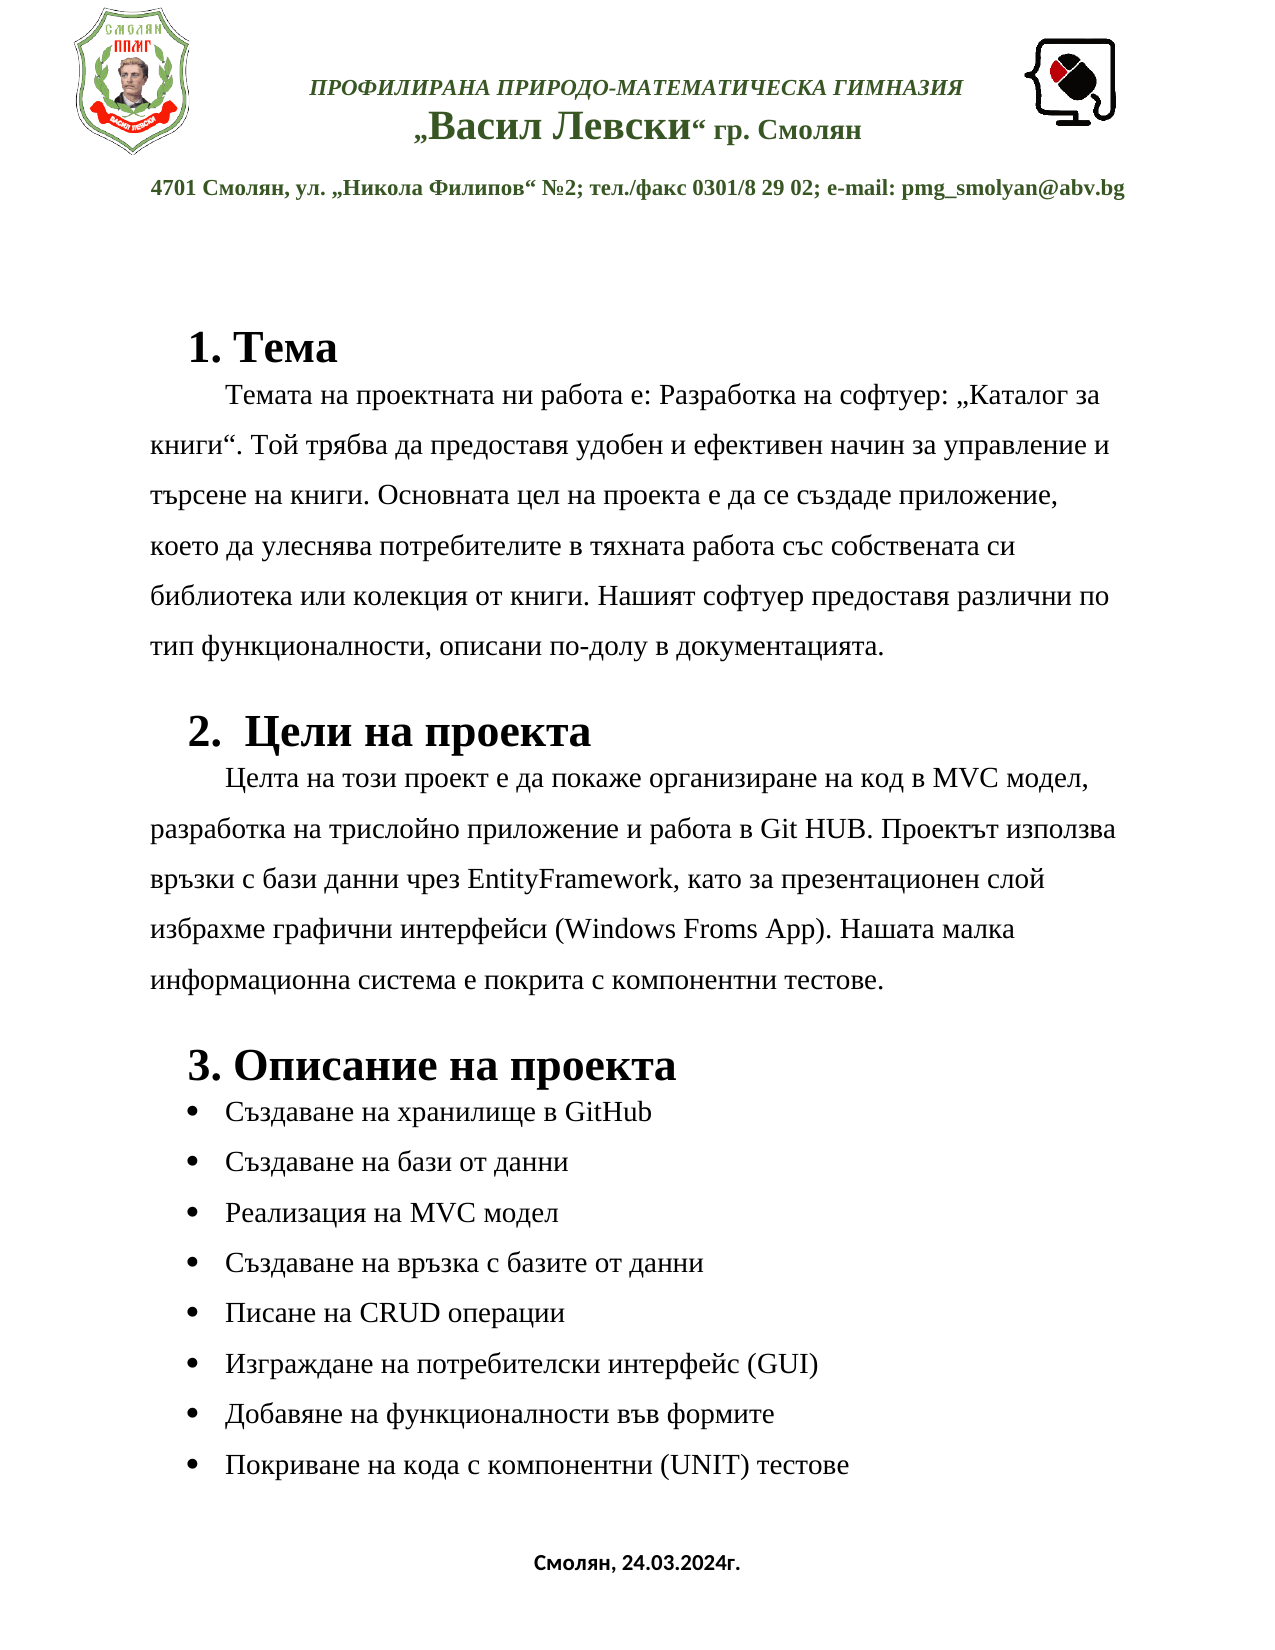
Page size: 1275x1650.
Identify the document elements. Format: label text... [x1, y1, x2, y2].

text Темата на проектната ни работа е: Разработка на софтуер: „Каталог за книги“. Той трябва да предоставя удобен и ефективен начин за управление и търсене на книги. Основната цел на проекта е да се създаде приложение, което да улеснява потребителите в тяхната работа със собствената си библиотека или колекция от книги. Нашият софтуер предоставя различни по тип функционалности, описани по-долу в документацията. [150, 377, 1125, 662]
text Целта на този проект е да покаже организиране на код в MVC модел, разработка на трислойно приложение и работа в Git HUB. Проектът използва връзки с бази данни чрез EntityFramework, като за презентационен слой избрахме графични интерфейси (Windows Froms App). Нашата малка информационна система е покрита с компонентни тестове. [150, 761, 1125, 995]
picture [73, 7, 189, 155]
list Писане на CRUD операции [187, 1296, 1125, 1329]
list Добавяне на функционалности във формите [187, 1396, 1125, 1430]
list Създаване на бази от данни [187, 1144, 1125, 1178]
list Изграждане на потребителски интерфейс (GUI) [187, 1346, 1125, 1380]
subtitle Цели на проекта [187, 704, 1125, 756]
subtitle Описание на проекта [187, 1037, 1125, 1090]
subtitle Тема [187, 320, 1125, 373]
list Реализация на MVC модел [187, 1195, 1125, 1228]
list Създаване на връзка с базите от данни [187, 1245, 1125, 1279]
picture [1018, 30, 1119, 132]
list Покриване на кода с компонентни (UNIT) тестове [187, 1447, 1125, 1481]
list Създаване на хранилище в GitHub [187, 1094, 1125, 1128]
